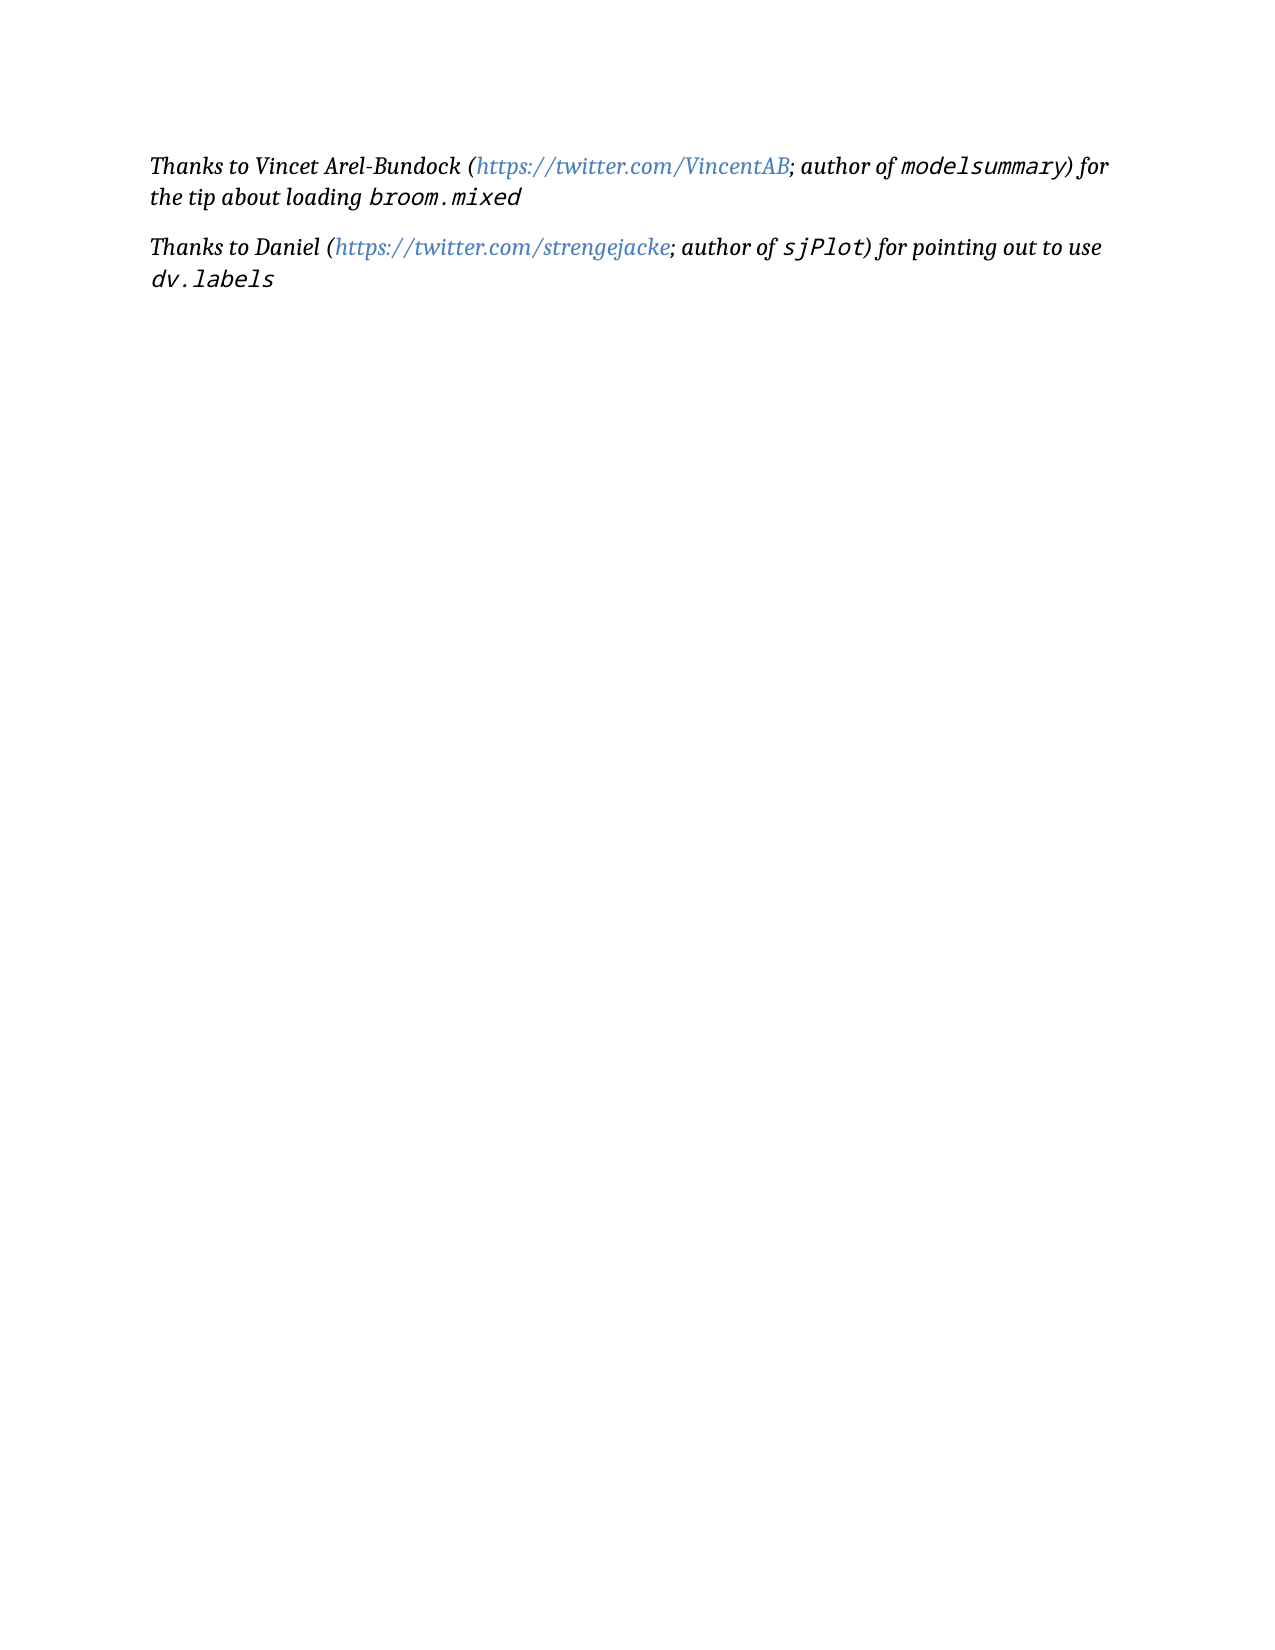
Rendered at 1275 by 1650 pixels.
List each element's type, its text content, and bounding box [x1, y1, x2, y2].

text Thanks to Vincet Arel-Bundock (https://twitter.com/VincentAB; author of modelsummary) for the tip about loading broom.mixed [150, 150, 1125, 212]
text Thanks to Daniel (https://twitter.com/strengejacke; author of sjPlot) for pointing out to use dv.labels [150, 231, 1125, 294]
